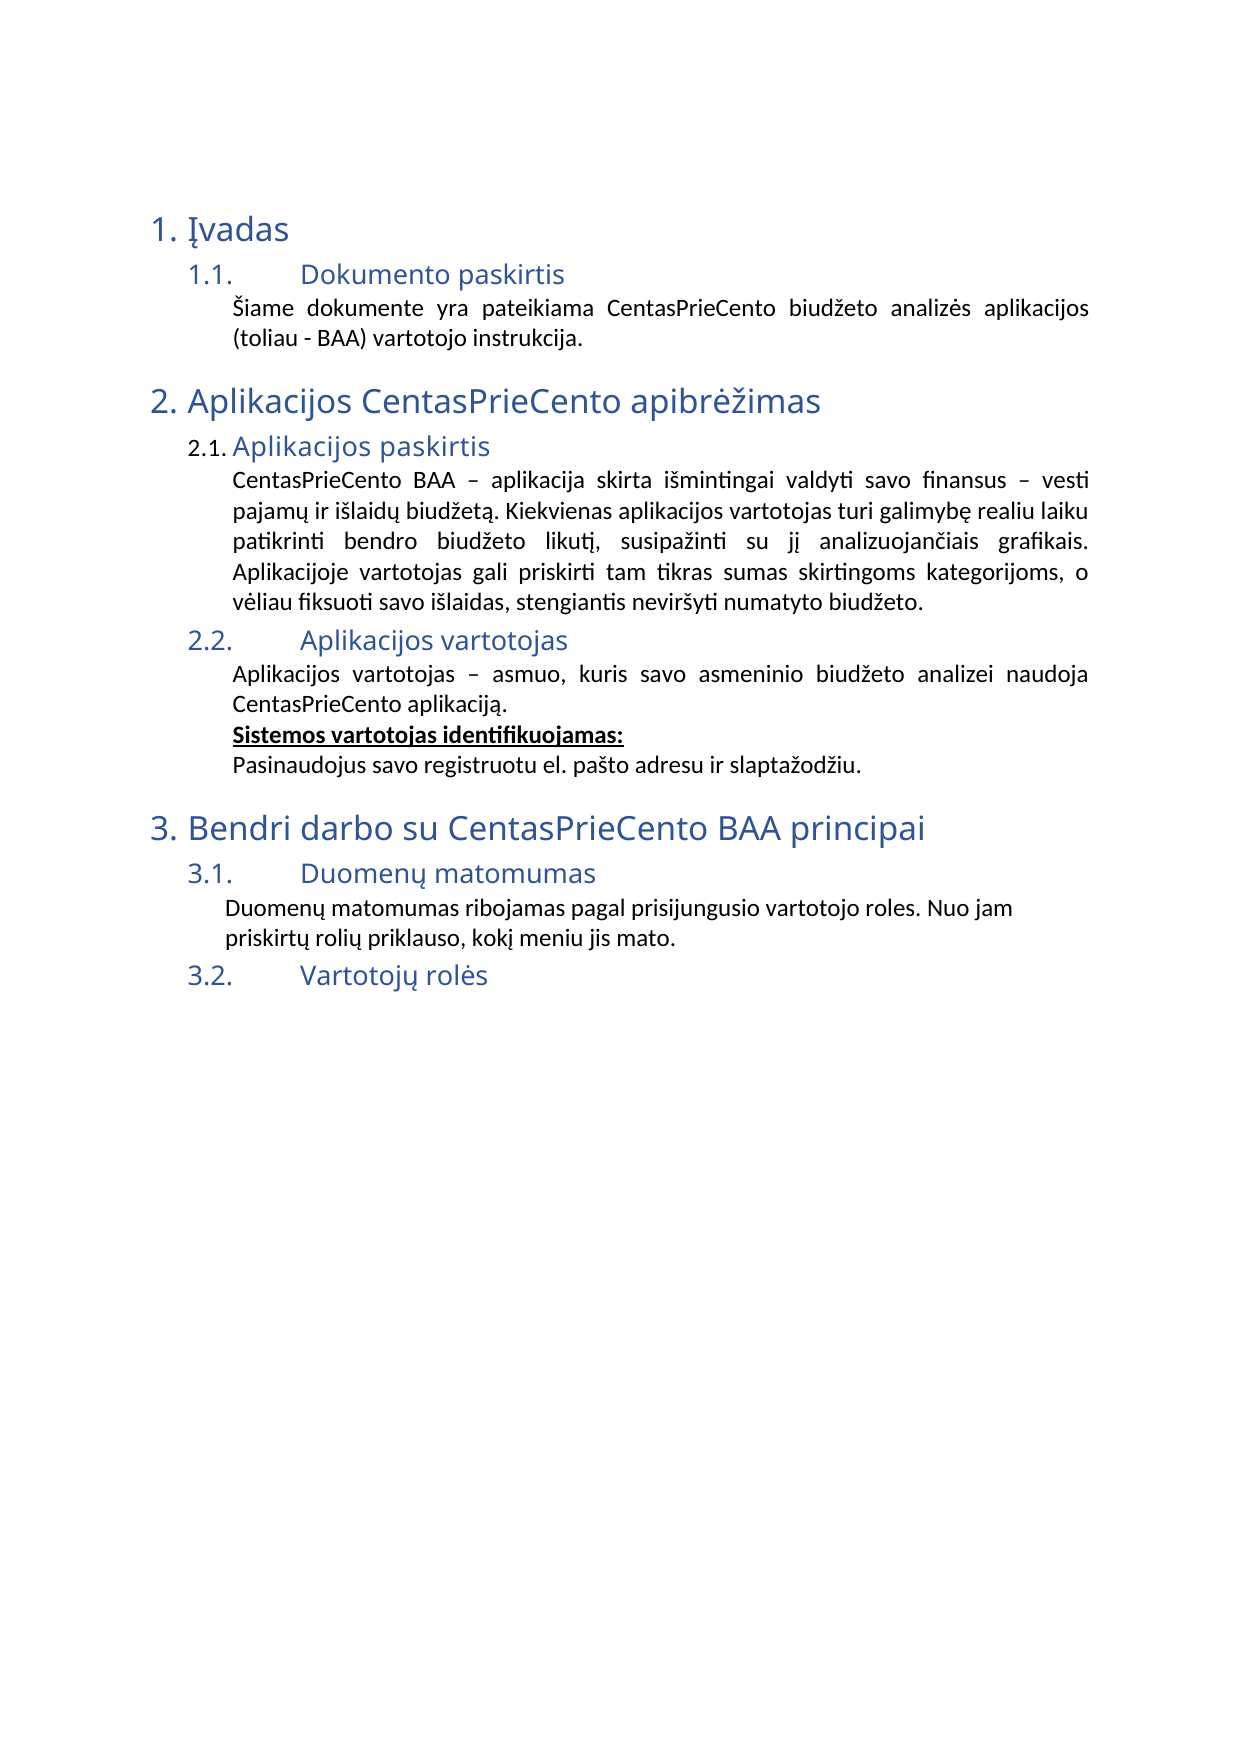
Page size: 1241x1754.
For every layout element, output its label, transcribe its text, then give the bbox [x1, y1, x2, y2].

subtitle Dokumento paskirtis [187, 255, 1090, 292]
subtitle Vartotojų rolės [187, 957, 1090, 994]
list Šiame dokumente yra pateikiama CentasPrieCento biudžeto analizės aplikacijos (toliau - BAA) vartotojo instrukcija. [232, 292, 1090, 353]
text Sistemos vartotojas identifikuojamas: [232, 719, 1090, 750]
text Duomenų matomumas ribojamas pagal prisijungusio vartotojo roles. Nuo jam priskirtų rolių priklauso, kokį meniu jis mato. [225, 892, 1090, 953]
subtitle Aplikacijos vartotojas [187, 621, 1090, 658]
text Pasinaudojus savo registruotu el. pašto adresu ir slaptažodžiu. [232, 750, 1090, 780]
subtitle Aplikacijos CentasPrieCento apibrėžimas [150, 378, 1090, 423]
list CentasPrieCento BAA – aplikacija skirta išmintingai valdyti savo finansus – vesti pajamų ir išlaidų biudžetą. Kiekvienas aplikacijos vartotojas turi galimybę realiu laiku patikrinti bendro biudžeto likutį, susipažinti su jį analizuojančiais grafikais. Aplikacijoje vartotojas gali priskirti tam tikras sumas skirtingoms kategorijoms, o vėliau fiksuoti savo išlaidas, stengiantis neviršyti numatyto biudžeto. [232, 464, 1090, 617]
subtitle Bendri darbo su CentasPrieCento BAA principai [150, 805, 1090, 851]
subtitle Aplikacijos paskirtis [187, 428, 1090, 464]
subtitle Įvadas [150, 206, 1090, 251]
text Aplikacijos vartotojas – asmuo, kuris savo asmeninio biudžeto analizei naudoja CentasPrieCento aplikaciją. [232, 658, 1090, 719]
subtitle Duomenų matomumas [187, 855, 1090, 892]
